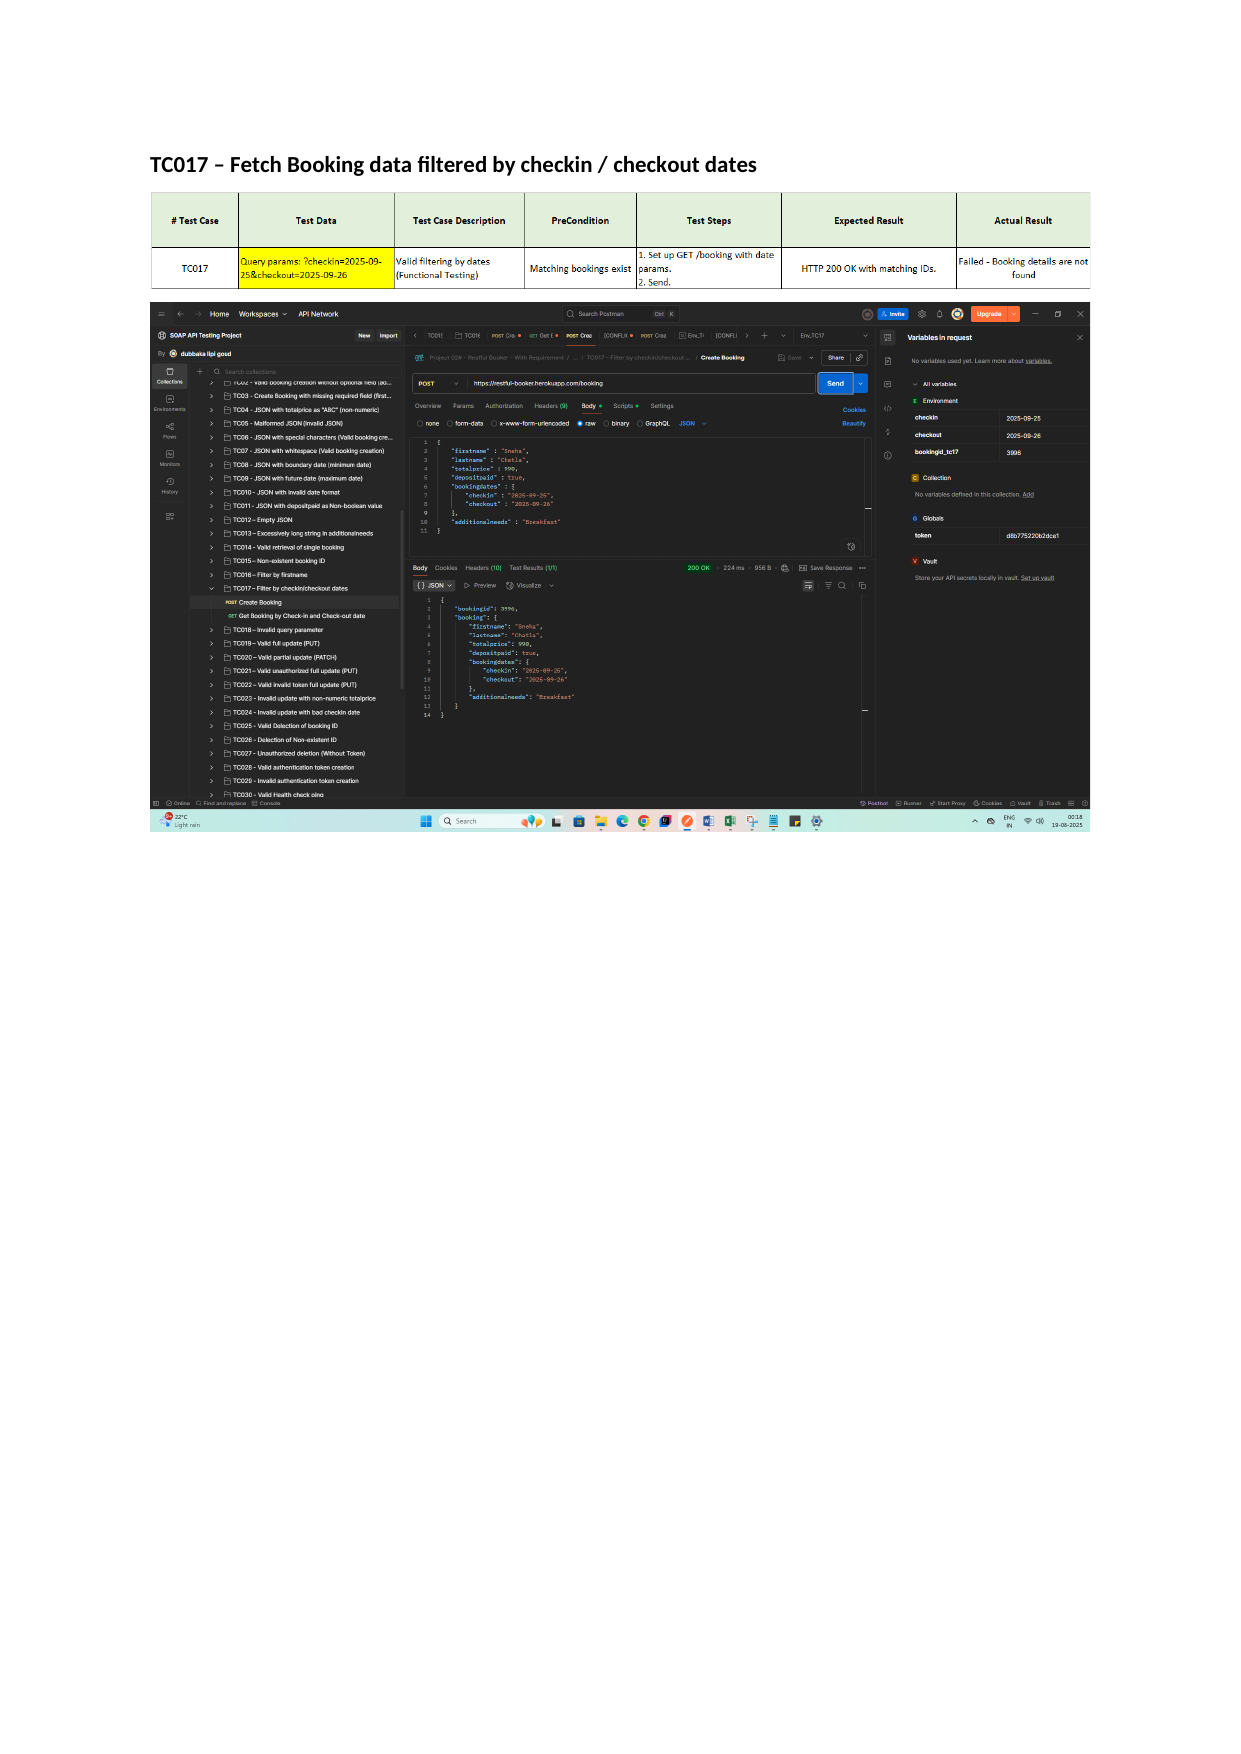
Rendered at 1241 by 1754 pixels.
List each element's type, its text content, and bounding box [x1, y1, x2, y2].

text TC017 – Fetch Booking data filtered by checkin / checkout dates [150, 150, 1090, 178]
picture [150, 192, 1091, 289]
picture [150, 302, 1091, 832]
